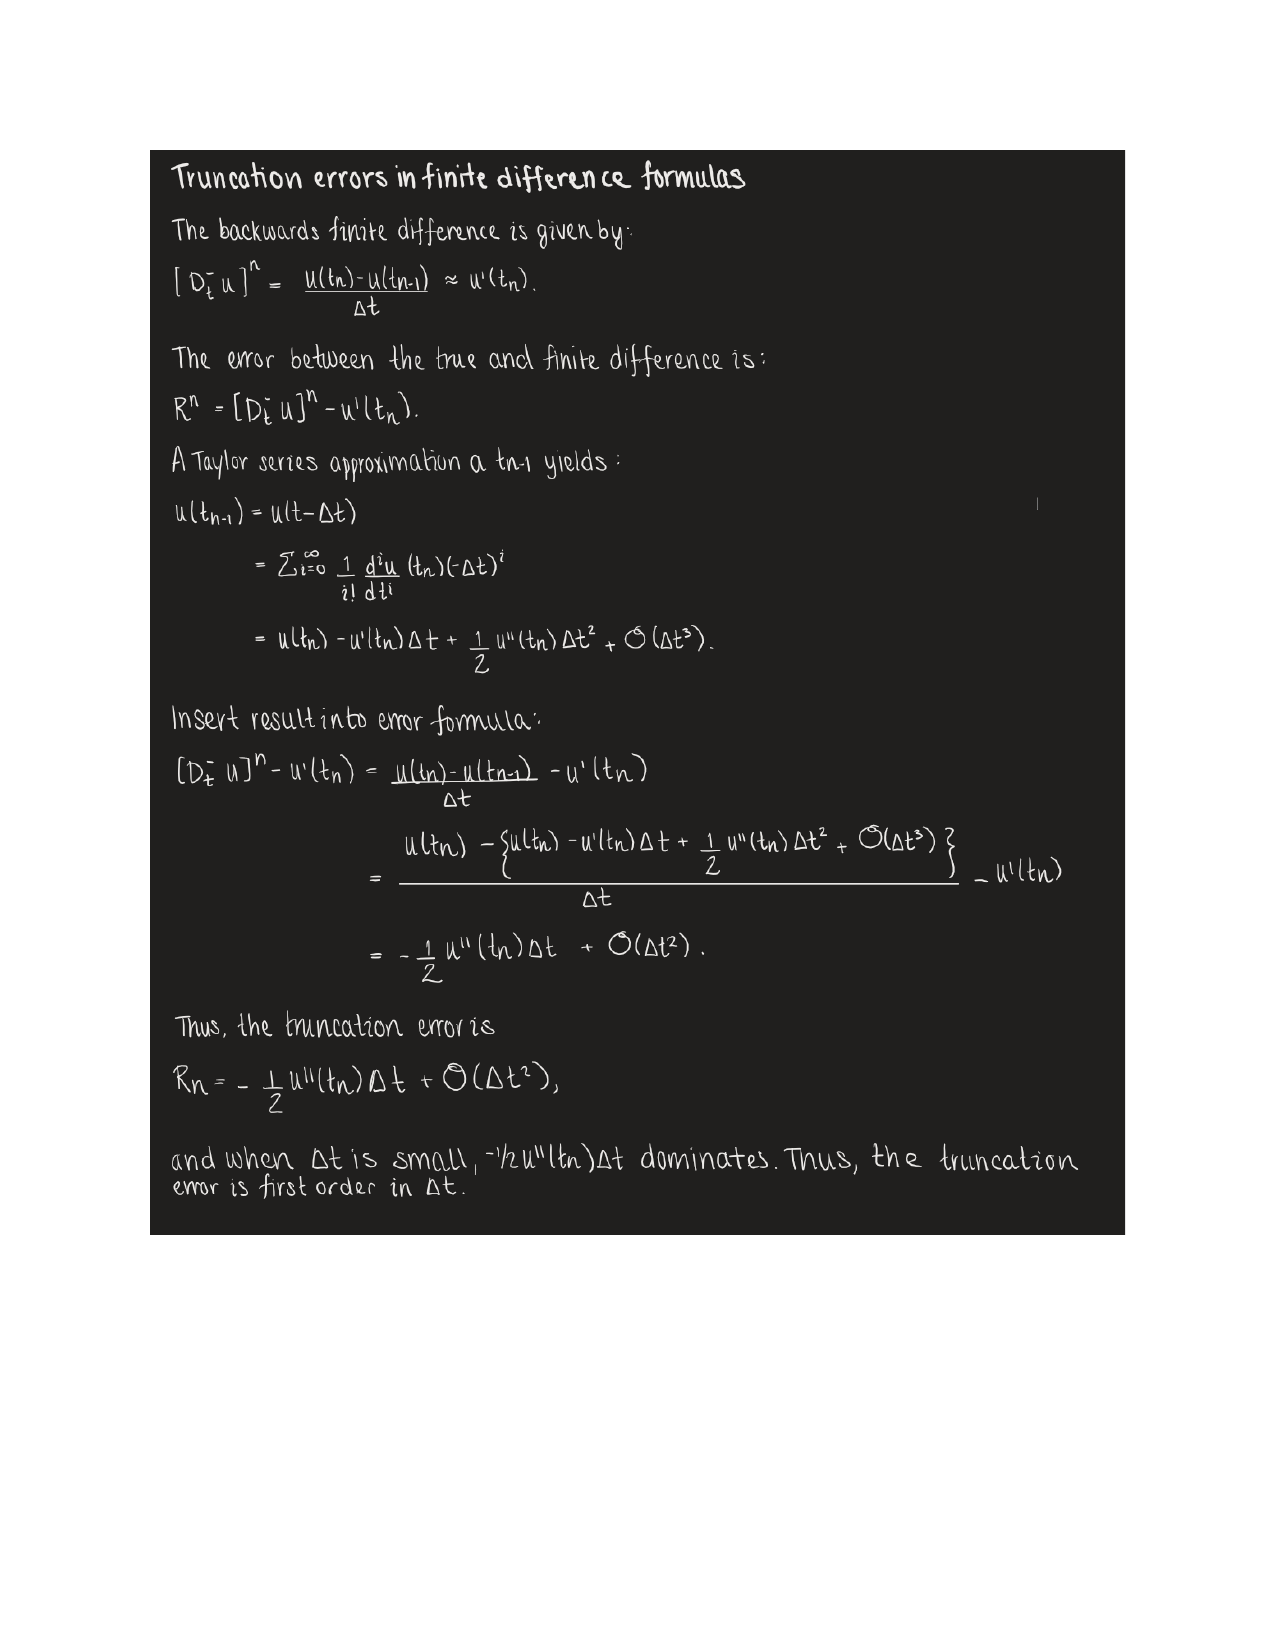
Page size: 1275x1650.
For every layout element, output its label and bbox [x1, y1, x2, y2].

picture [150, 150, 1125, 1235]
